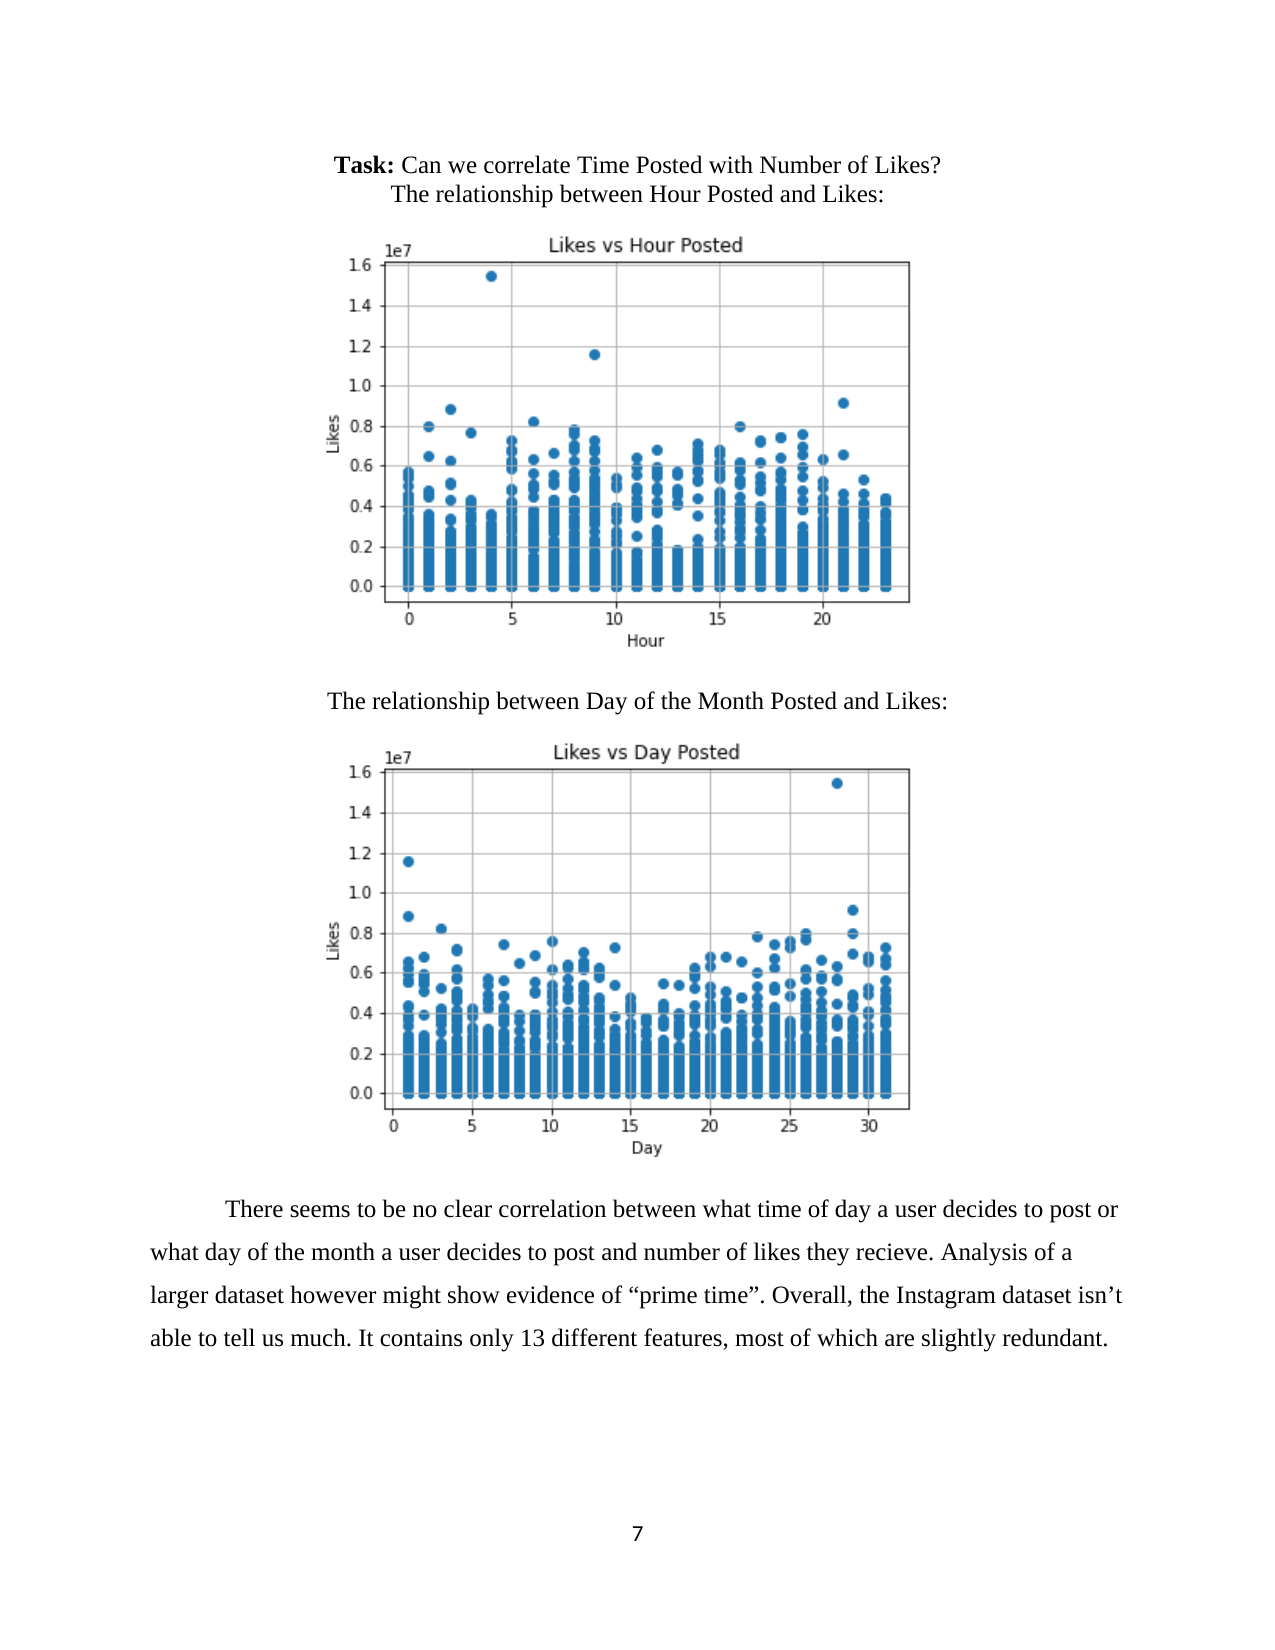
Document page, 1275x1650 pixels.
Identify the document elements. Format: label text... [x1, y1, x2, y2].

text Task: Can we correlate Time Posted with Number of Likes? [150, 150, 1125, 179]
picture [300, 715, 976, 1165]
text There seems to be no clear correlation between what time of day a user decides to post or what day of the month a user decides to post and number of likes they recieve. Analysis of a larger dataset however might show evidence of “prime time”. Overall, the Instagram dataset isn’t able to tell us much. It contains only 13 different features, most of which are slightly redundant. [150, 1194, 1125, 1352]
picture [300, 207, 976, 658]
text The relationship between Day of the Month Posted and Likes: [150, 686, 1125, 715]
